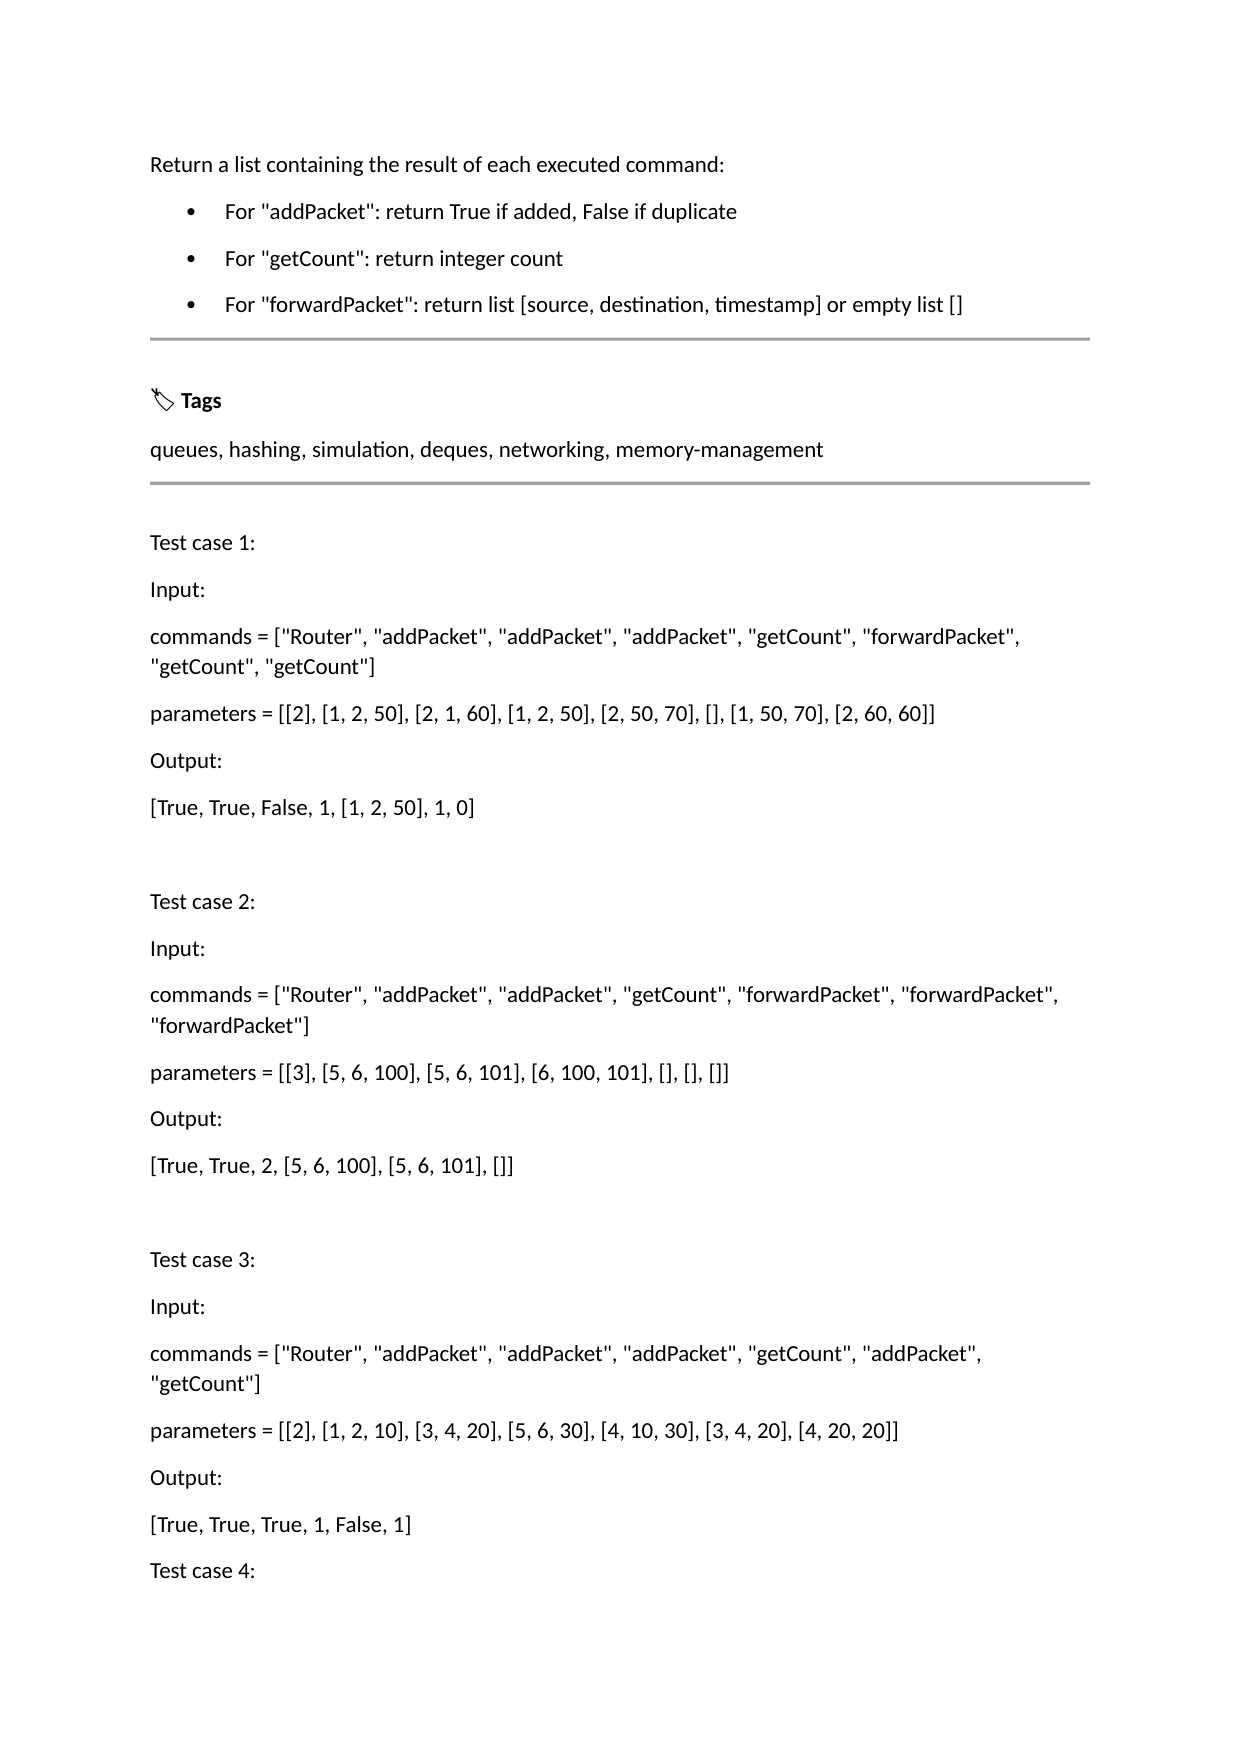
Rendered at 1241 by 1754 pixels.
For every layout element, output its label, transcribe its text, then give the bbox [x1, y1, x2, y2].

list For "addPacket": return True if added, False if duplicate [187, 197, 1090, 225]
text 🏷️ Tags [150, 384, 1090, 416]
text Input: [150, 575, 1090, 603]
text Return a list containing the result of each executed command: [150, 150, 1090, 178]
list For "forwardPacket": return list [source, destination, timestamp] or empty list [] [187, 291, 1090, 319]
text parameters = [[2], [1, 2, 50], [2, 1, 60], [1, 2, 50], [2, 50, 70], [], [1, 50, 70], [2, 60, 60]] [150, 699, 1090, 727]
text [True, True, True, 1, False, 1] [150, 1510, 1090, 1538]
text [True, True, 2, [5, 6, 100], [5, 6, 101], []] [150, 1151, 1090, 1179]
text Output: [150, 746, 1090, 774]
text Test case 2: [150, 887, 1090, 915]
text Input: [150, 1292, 1090, 1320]
text commands = ["Router", "addPacket", "addPacket", "addPacket", "getCount", "forwardPacket", "getCount", "getCount"] [150, 622, 1090, 681]
text parameters = [[3], [5, 6, 100], [5, 6, 101], [6, 100, 101], [], [], []] [150, 1058, 1090, 1086]
text [True, True, False, 1, [1, 2, 50], 1, 0] [150, 793, 1090, 821]
text Test case 4: [150, 1557, 1090, 1585]
text commands = ["Router", "addPacket", "addPacket", "getCount", "forwardPacket", "forwardPacket", "forwardPacket"] [150, 981, 1090, 1039]
text parameters = [[2], [1, 2, 10], [3, 4, 20], [5, 6, 30], [4, 10, 30], [3, 4, 20], [4, 20, 20]] [150, 1416, 1090, 1444]
text queues, hashing, simulation, deques, networking, memory-management [150, 435, 1090, 463]
text Test case 1: [150, 528, 1090, 557]
text Test case 3: [150, 1245, 1090, 1273]
text Output: [150, 1104, 1090, 1133]
list For "getCount": return integer count [187, 244, 1090, 272]
text commands = ["Router", "addPacket", "addPacket", "addPacket", "getCount", "addPacket", "getCount"] [150, 1339, 1090, 1397]
text Output: [150, 1463, 1090, 1491]
text Input: [150, 934, 1090, 962]
